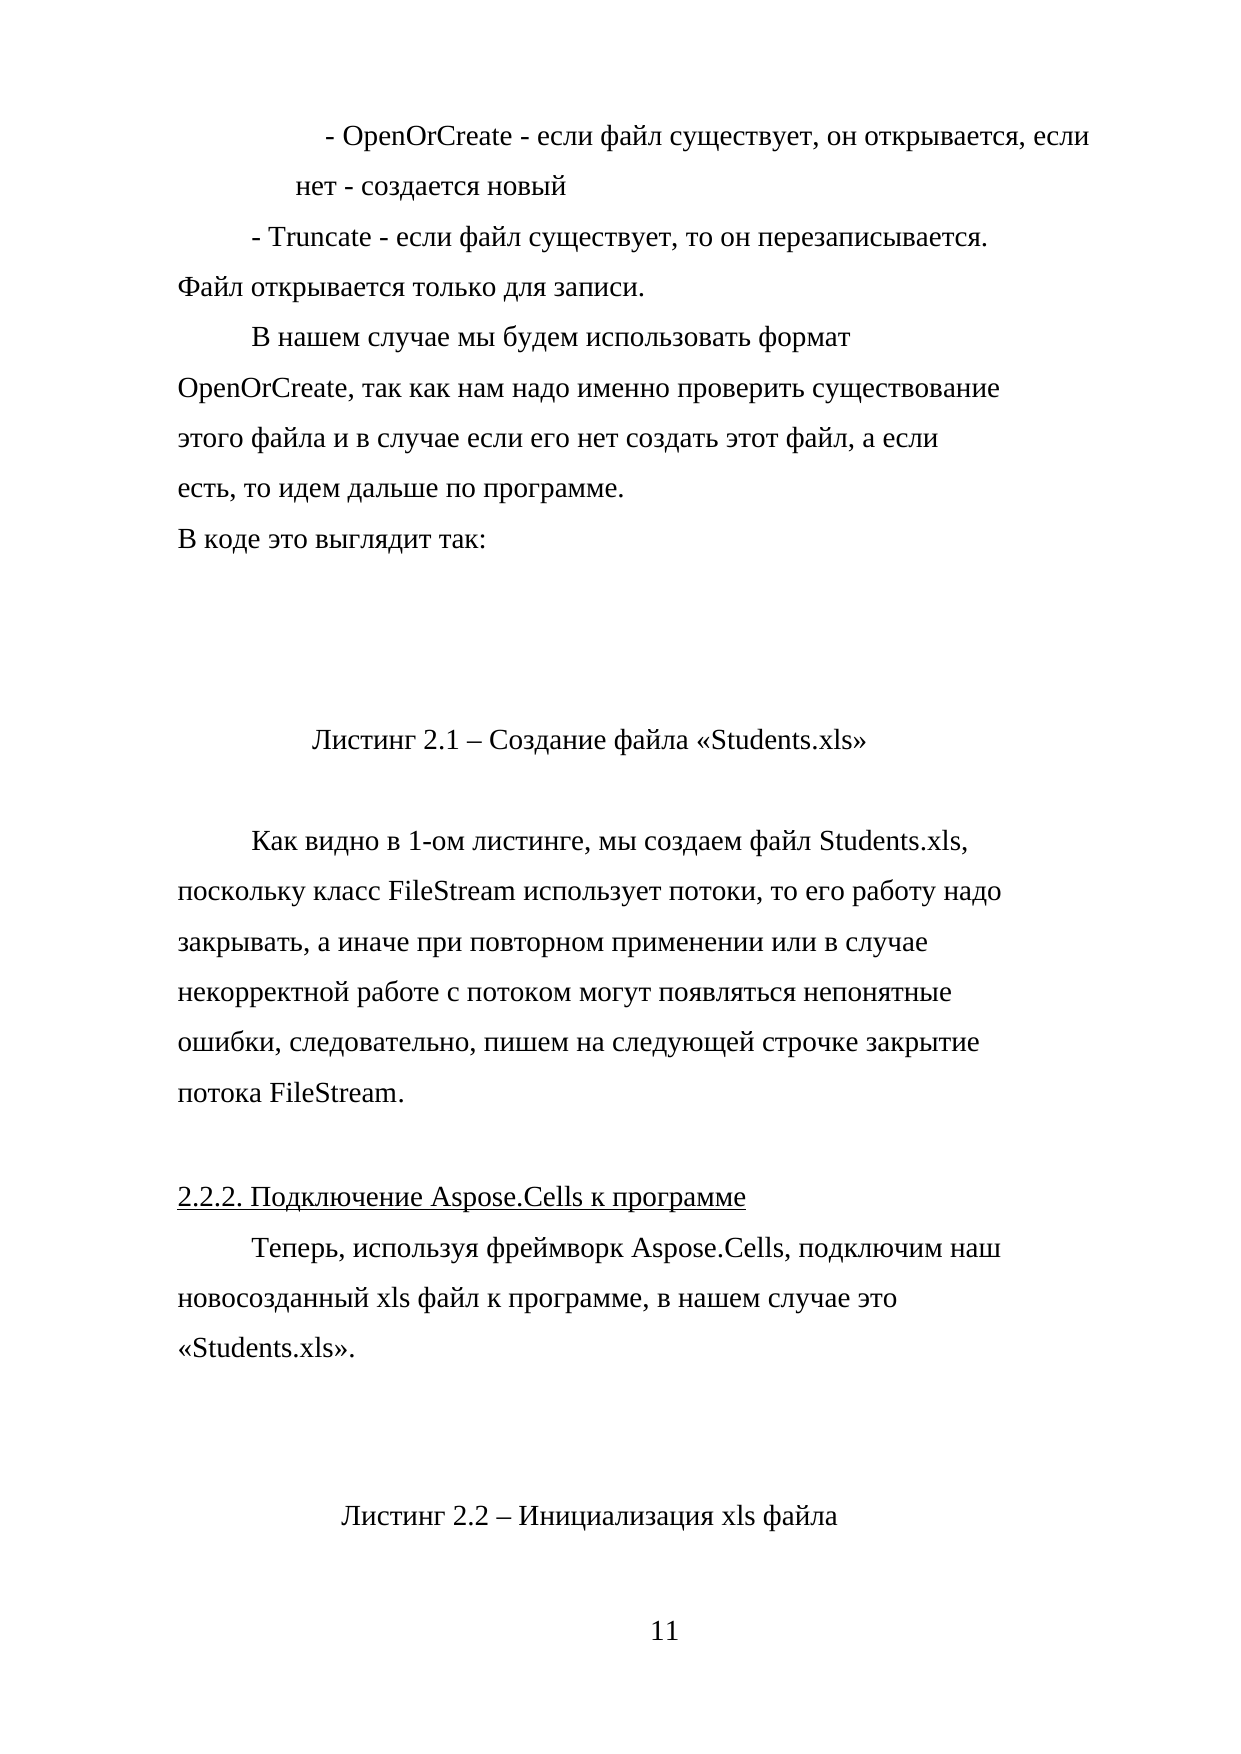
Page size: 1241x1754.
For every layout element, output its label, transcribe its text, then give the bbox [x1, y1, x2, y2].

text Как видно в 1-ом листинге, мы создаем файл Students.xls, поскольку класс FileStream использует потоки, то его работу надо закрывать, а иначе при повторном применении или в случае некорректной работе с потоком могут появляться непонятные ошибки, следовательно, пишем на следующей строчке закрытие потока FileStream. [177, 823, 1002, 1108]
text Листинг 2.1 – Создание файла «Students.xls» [177, 621, 1002, 756]
text В нашем случае мы будем использовать формат OpenOrCreate, так как нам надо именно проверить существование этого файла и в случае если его нет создать этот файл, а если есть, то идем дальше по программе. [177, 319, 1002, 504]
subtitle 2.2.2. Подключение Aspose.Cells к программе [177, 1179, 1002, 1213]
text - Truncate - если файл существует, то он перезаписывается. Файл открывается только для записи. [177, 219, 1002, 303]
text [295, 118, 1093, 202]
text В коде это выглядит так: [177, 521, 1002, 554]
text Листинг 2.2 – Инициализация xls файла [177, 1498, 1002, 1531]
text Теперь, используя фреймворк Aspose.Cells, подключим наш новосозданный xls файл к программе, в нашем случае это «Students.xls». [177, 1230, 1002, 1364]
